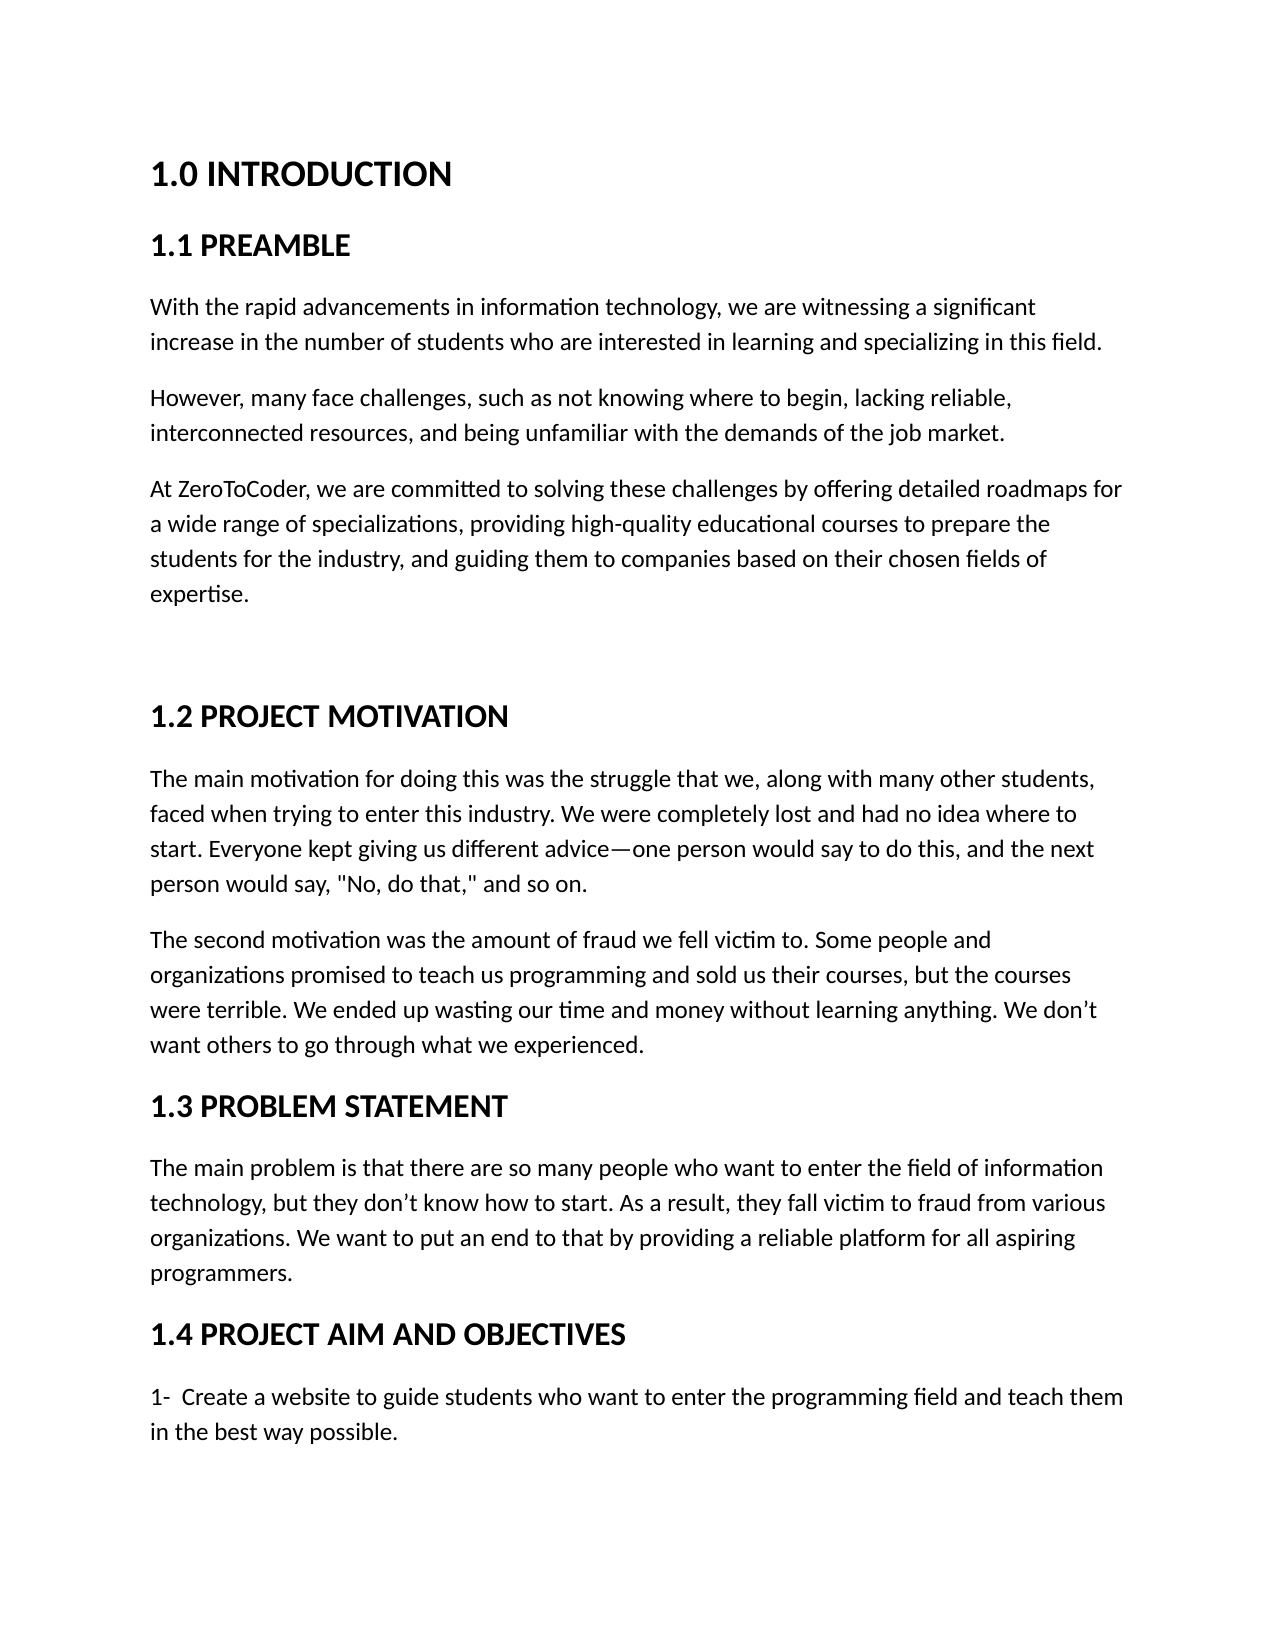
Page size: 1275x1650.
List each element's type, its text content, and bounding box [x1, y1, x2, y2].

text 1.2 PROJECT MOTIVATION [150, 695, 1125, 736]
text The main problem is that there are so many people who want to enter the field of information technology, but they don’t know how to start. As a result, they fall victim to fraud from various organizations. We want to put an end to that by providing a reliable platform for all aspiring programmers. [150, 1152, 1125, 1288]
text The main motivation for doing this was the struggle that we, along with many other students, faced when trying to enter this industry. We were completely lost and had no idea where to start. Everyone kept giving us different advice—one person would say to do this, and the next person would say, "No, do that," and so on. [150, 763, 1125, 898]
text 1.4 PROJECT AIM AND OBJECTIVES [150, 1313, 1125, 1354]
text At ZeroToCoder, we are committed to solving these challenges by offering detailed roadmaps for a wide range of specializations, providing high-quality educational courses to prepare the students for the industry, and guiding them to companies based on their chosen fields of expertise. [150, 473, 1125, 608]
text However, many face challenges, such as not knowing where to begin, lacking reliable, interconnected resources, and being unfamiliar with the demands of the job market. [150, 382, 1125, 447]
text 1- Create a website to guide students who want to enter the programming field and teach them in the best way possible. [150, 1381, 1125, 1446]
text 1.3 PROBLEM STATEMENT [150, 1085, 1125, 1125]
text With the rapid advancements in information technology, we are witnessing a significant increase in the number of students who are interested in learning and specializing in this field. [150, 291, 1125, 357]
text 1.0 INTRODUCTION [150, 150, 1125, 196]
text The second motivation was the amount of fraud we fell victim to. Some people and organizations promised to teach us programming and sold us their courses, but the courses were terrible. We ended up wasting our time and money without learning anything. We don’t want others to go through what we experienced. [150, 924, 1125, 1059]
text 1.1 PREAMBLE [150, 223, 1125, 264]
